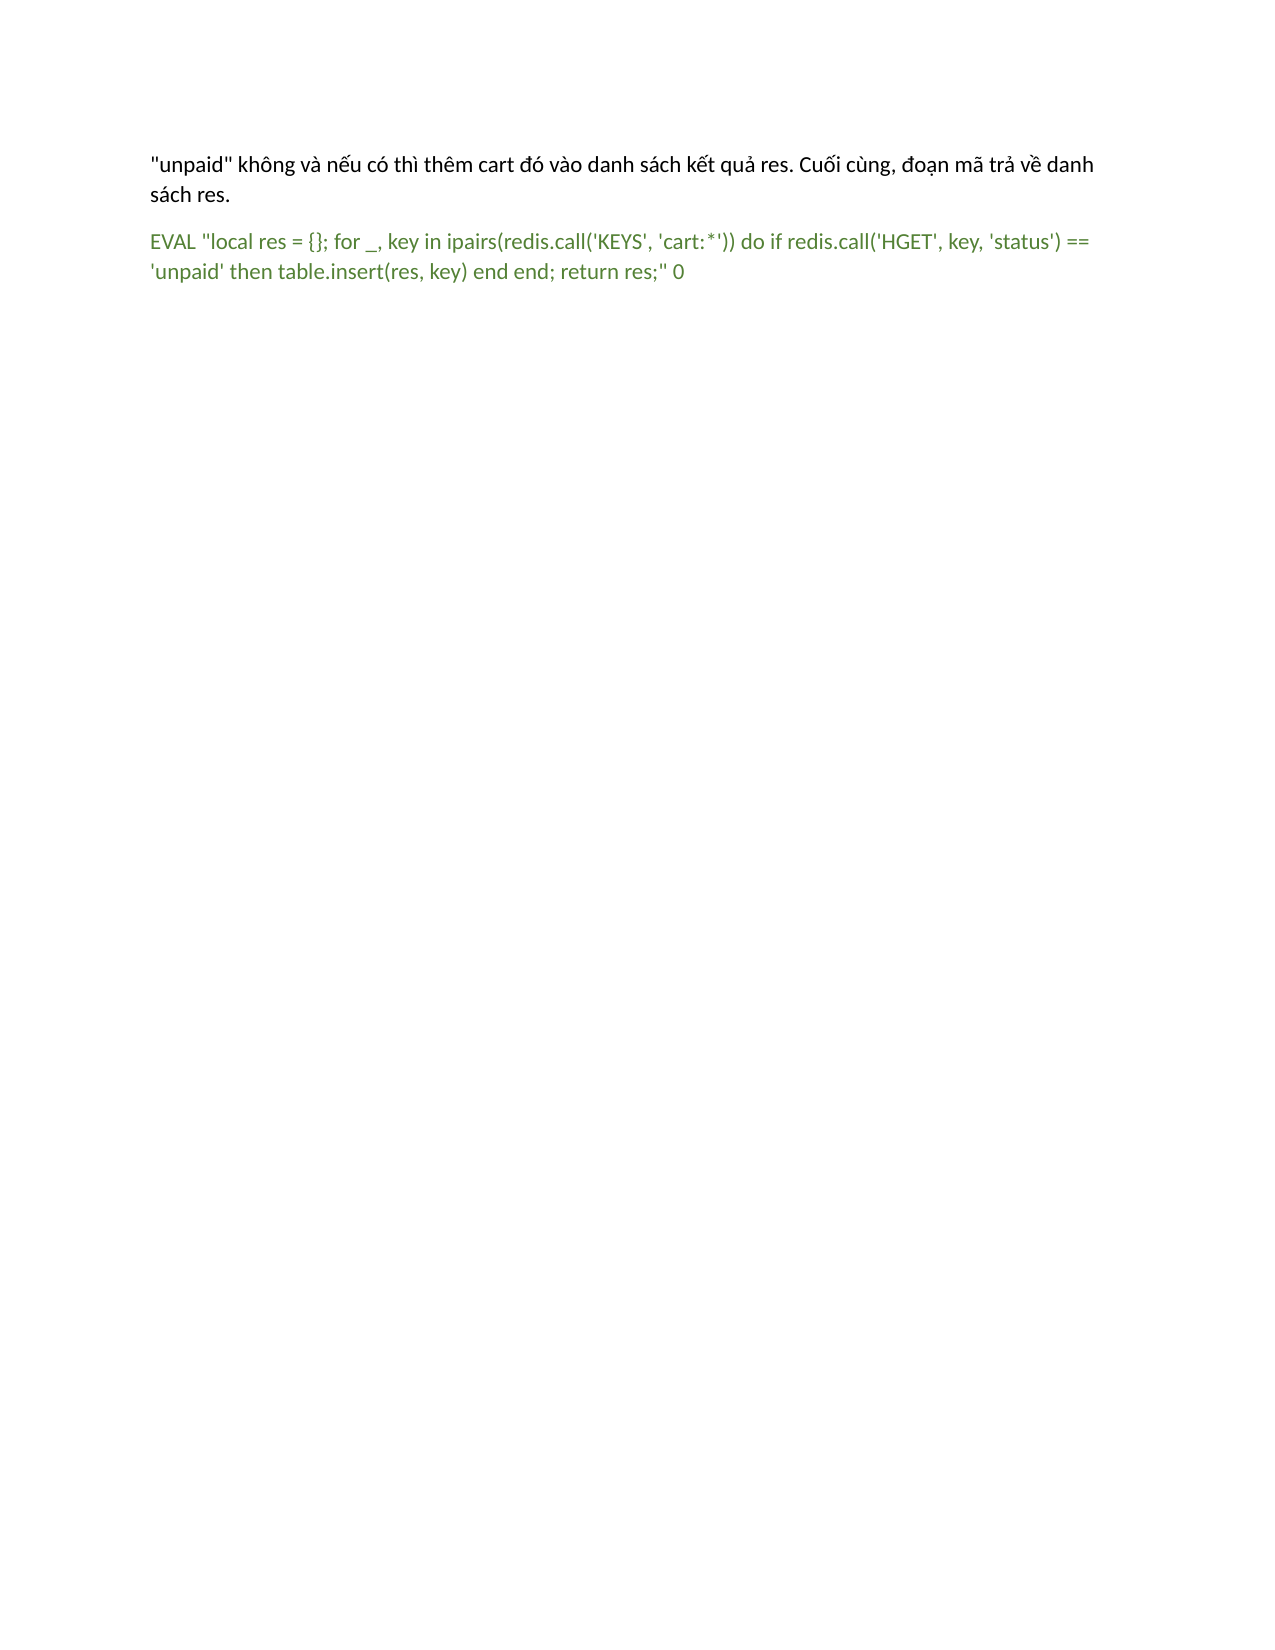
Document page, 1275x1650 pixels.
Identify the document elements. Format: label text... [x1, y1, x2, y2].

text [150, 150, 1125, 208]
text EVAL "local res = {}; for _, key in ipairs(redis.call('KEYS', 'cart:*')) do if redis.call('HGET', key, 'status') == 'unpaid' then table.insert(res, key) end end; return res;" 0 [150, 227, 1125, 285]
